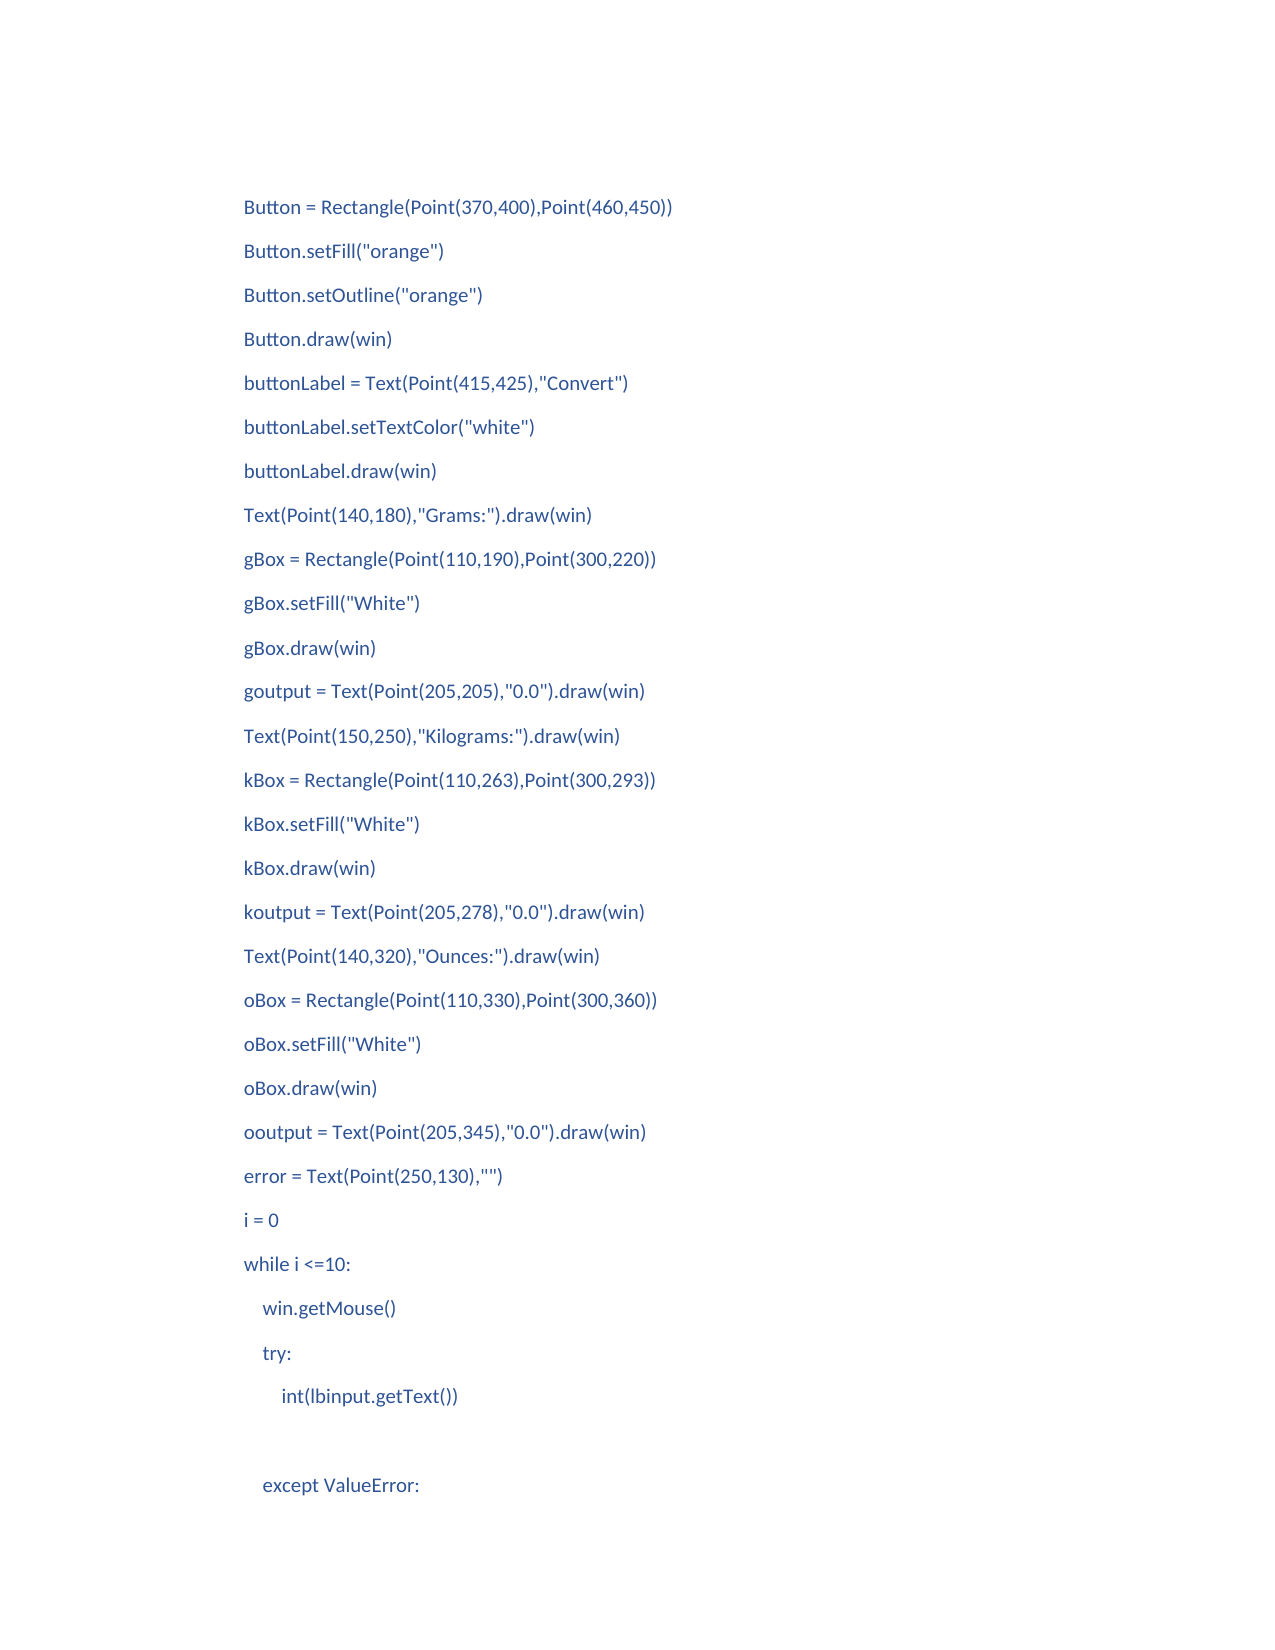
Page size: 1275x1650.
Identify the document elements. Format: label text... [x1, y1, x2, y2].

text ooutput = Text(Point(205,345),"0.0").draw(win) [225, 1119, 1125, 1145]
text win.getMouse() [225, 1296, 1125, 1321]
text Button.setFill("orange") [225, 238, 1125, 263]
text Text(Point(140,320),"Ounces:").draw(win) [225, 943, 1125, 968]
text kBox.setFill("White") [225, 811, 1125, 836]
text Text(Point(150,250),"Kilograms:").draw(win) [225, 723, 1125, 748]
text buttonLabel = Text(Point(415,425),"Convert") [225, 370, 1125, 396]
text Button.draw(win) [225, 326, 1125, 352]
text except ValueError: [225, 1472, 1125, 1497]
text gBox.draw(win) [225, 635, 1125, 660]
text i = 0 [225, 1207, 1125, 1233]
text buttonLabel.draw(win) [225, 458, 1125, 484]
text koutput = Text(Point(205,278),"0.0").draw(win) [225, 899, 1125, 924]
text Button = Rectangle(Point(370,400),Point(460,450)) [225, 194, 1125, 219]
text gBox.setFill("White") [225, 591, 1125, 616]
text int(lbinput.getText()) [225, 1384, 1125, 1409]
text oBox.setFill("White") [225, 1031, 1125, 1057]
text try: [225, 1340, 1125, 1365]
text goutput = Text(Point(205,205),"0.0").draw(win) [225, 679, 1125, 704]
text oBox = Rectangle(Point(110,330),Point(300,360)) [225, 987, 1125, 1013]
text while i <=10: [225, 1252, 1125, 1277]
text buttonLabel.setTextColor("white") [225, 414, 1125, 440]
text kBox.draw(win) [225, 855, 1125, 880]
text oBox.draw(win) [225, 1075, 1125, 1101]
text Text(Point(140,180),"Grams:").draw(win) [225, 502, 1125, 528]
text Button.setOutline("orange") [225, 282, 1125, 308]
text kBox = Rectangle(Point(110,263),Point(300,293)) [225, 767, 1125, 792]
text error = Text(Point(250,130),"") [225, 1163, 1125, 1189]
text gBox = Rectangle(Point(110,190),Point(300,220)) [225, 547, 1125, 572]
